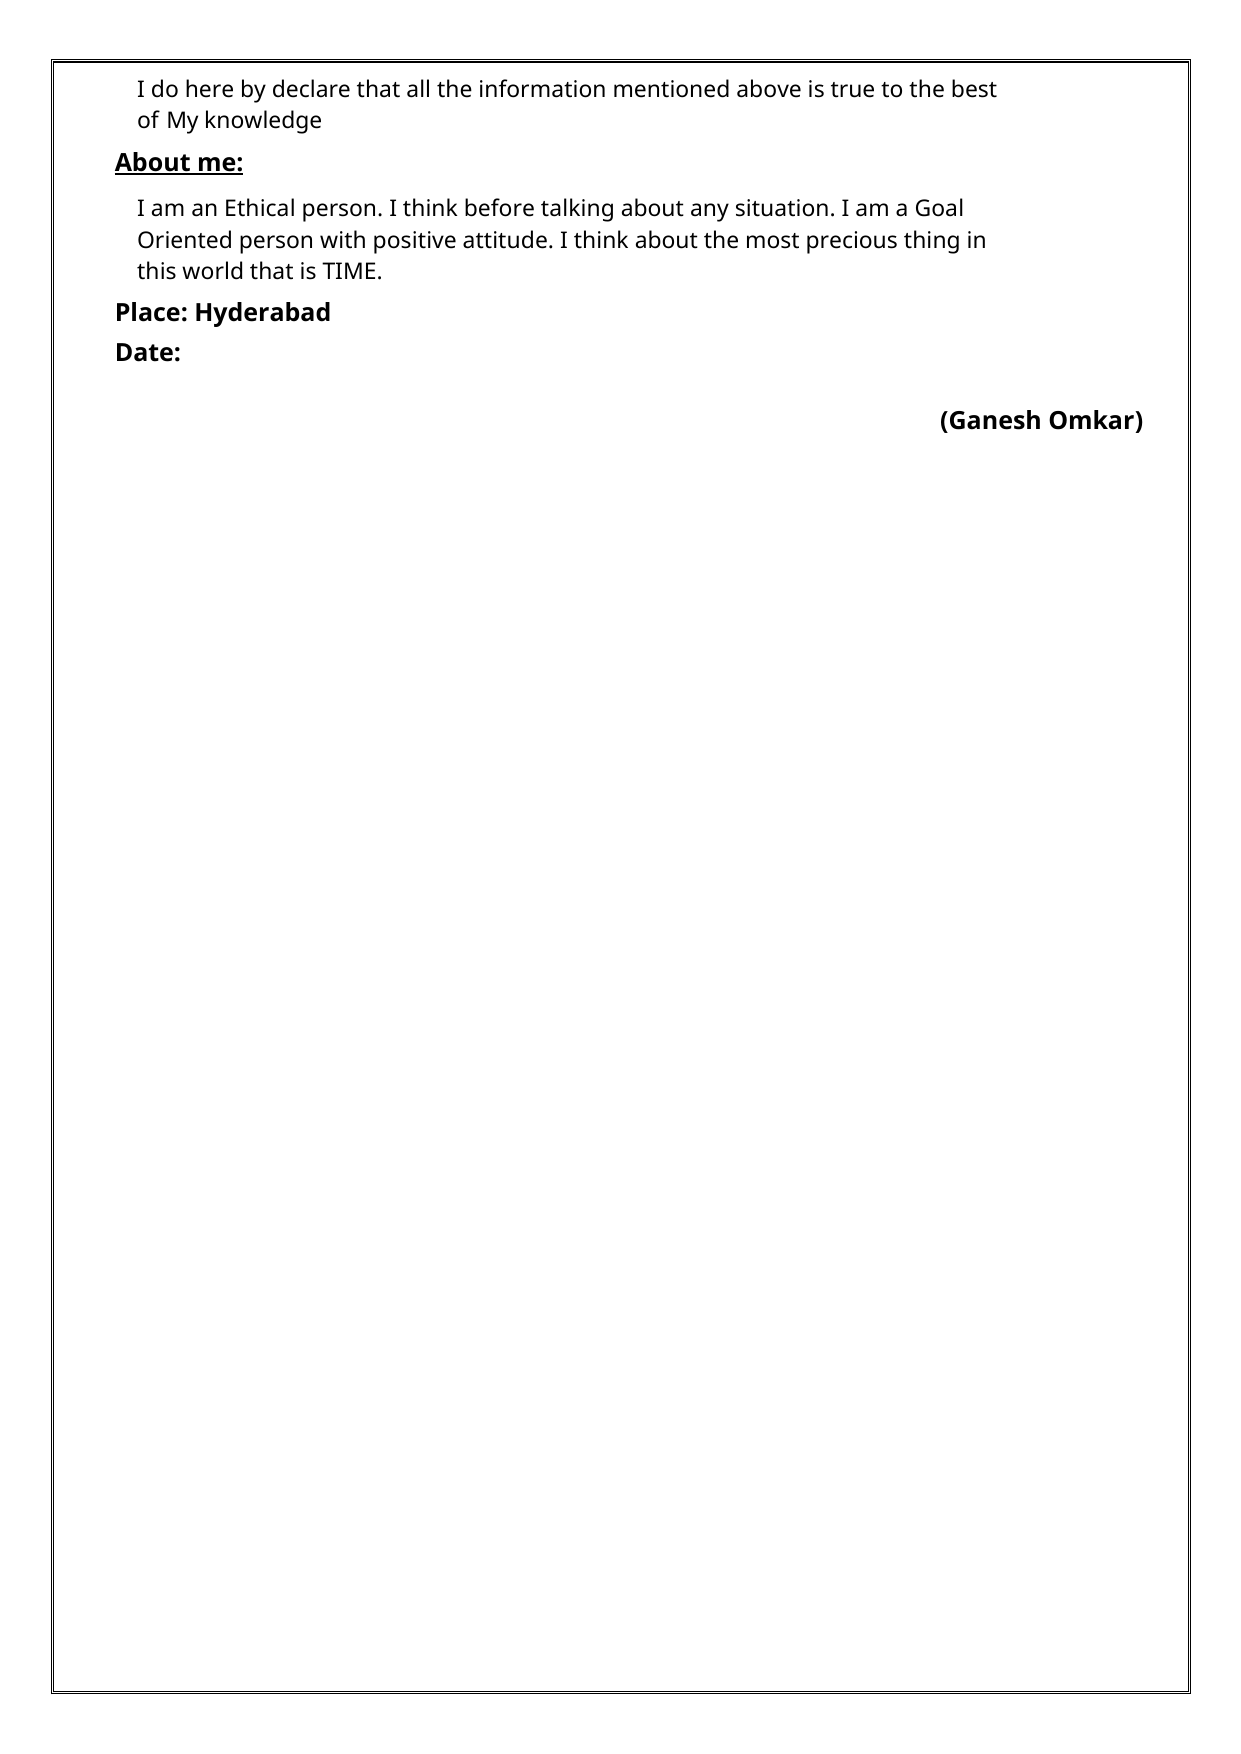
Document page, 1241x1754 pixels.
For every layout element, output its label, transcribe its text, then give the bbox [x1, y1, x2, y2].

text I am an Ethical person. I think before talking about any situation. I am a Goal [85, 192, 1171, 224]
text (Ganesh Omkar) [62, 403, 1143, 437]
text Place: Hyderabad [62, 295, 1171, 329]
text About me: [62, 144, 1180, 178]
text Date: [62, 334, 1171, 368]
text I do here by declare that all the information mentioned above is true to the best [85, 73, 1172, 104]
text Oriented person with positive attitude. I think about the most precious thing in [85, 224, 1171, 255]
text of My knowledge [85, 104, 1172, 136]
text this world that is TIME. [85, 255, 1171, 286]
